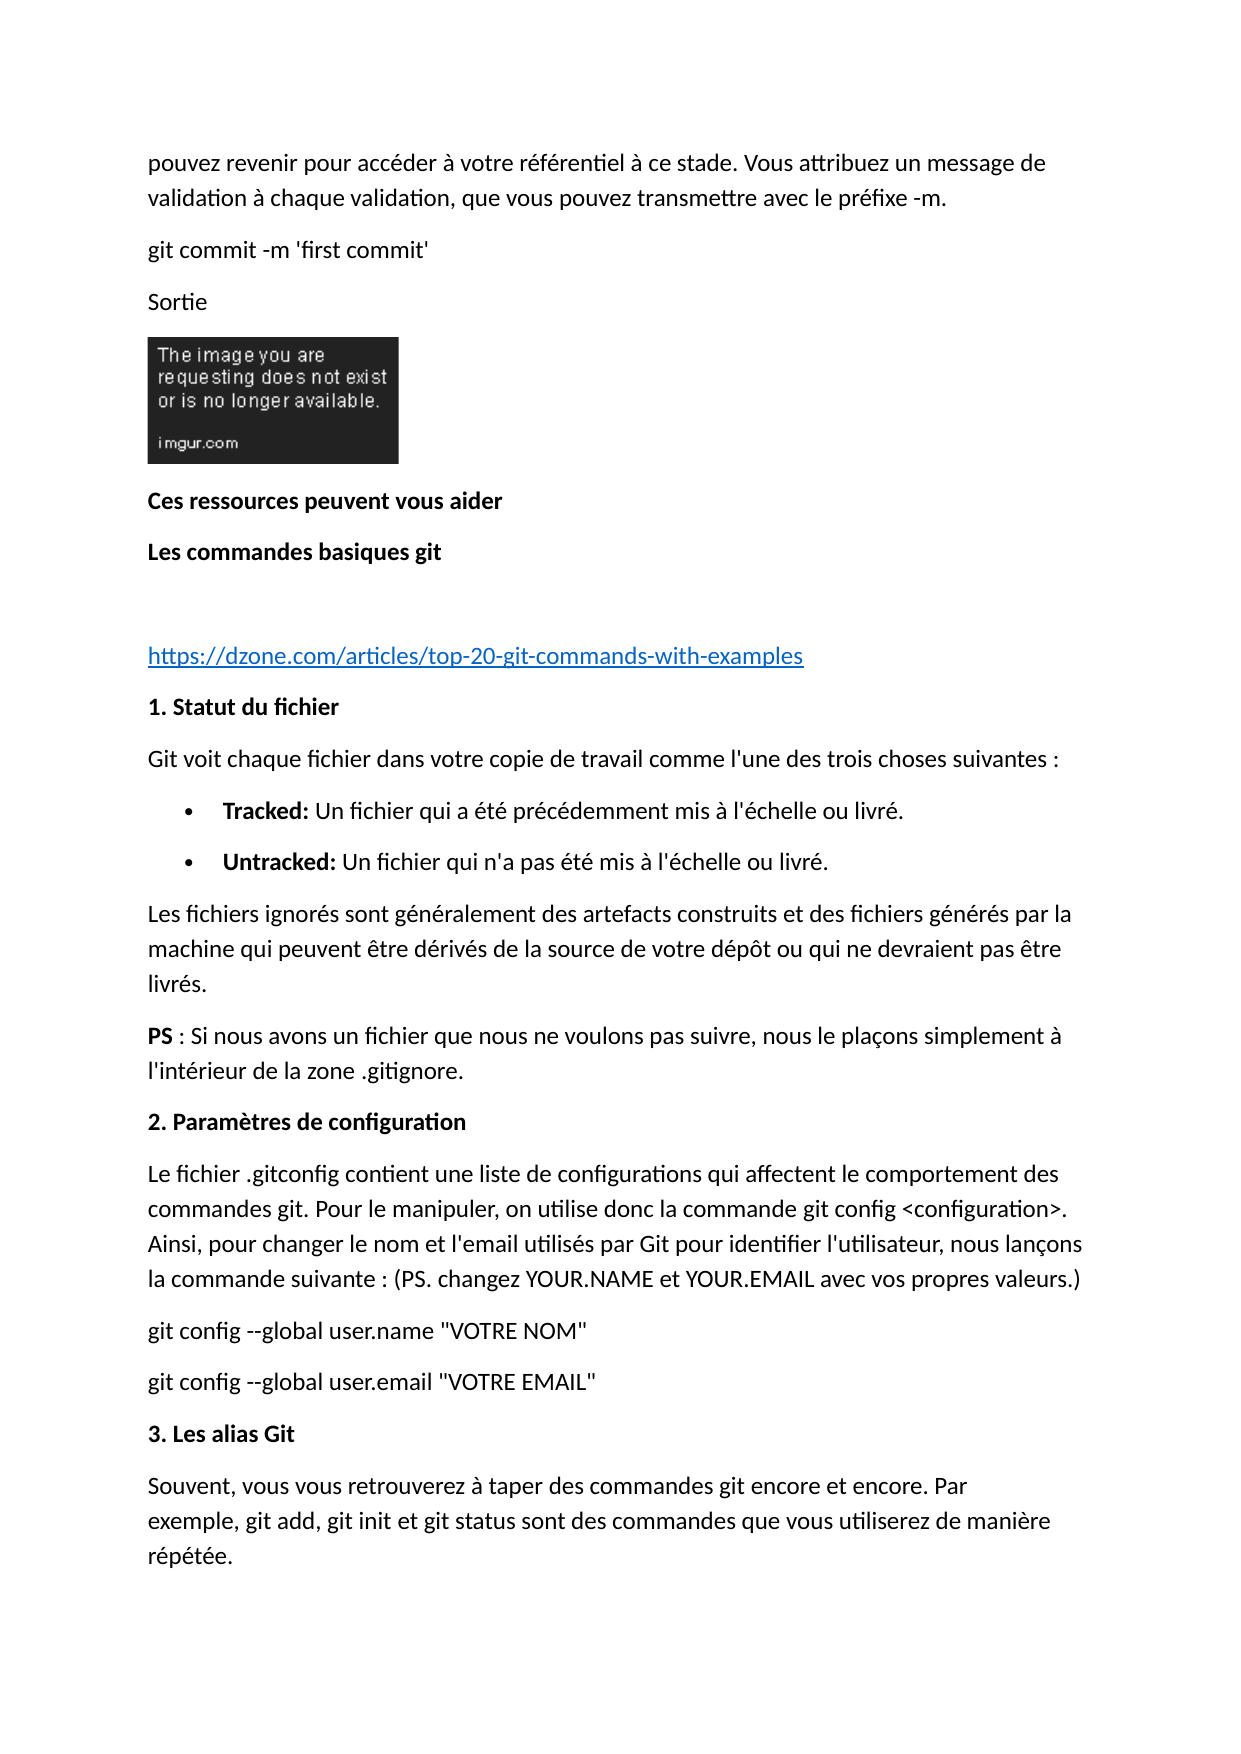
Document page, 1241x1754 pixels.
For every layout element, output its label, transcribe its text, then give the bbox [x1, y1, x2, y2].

text Le fichier .gitconfig contient une liste de configurations qui affectent le comportement des commandes git. Pour le manipuler, on utilise donc la commande git config <configuration>. Ainsi, pour changer le nom et l'email utilisés par Git pour identifier l'utilisateur, nous lançons la commande suivante : (PS. changez YOUR.NAME et YOUR.EMAIL avec vos propres valeurs.) [148, 1158, 1093, 1294]
text https://dzone.com/articles/top-20-git-commands-with-examples [148, 640, 1093, 670]
text PS : Si nous avons un fichier que nous ne voulons pas suivre, nous le plaçons simplement à l'intérieur de la zone .gitignore. [148, 1020, 1093, 1085]
text git commit -m 'first commit' [148, 234, 1093, 265]
list Untracked: Un fichier qui n'a pas été mis à l'échelle ou livré. [185, 846, 1093, 877]
text Souvent, vous vous retrouverez à taper des commandes git encore et encore. Par exemple, git add, git init et git status sont des commandes que vous utiliserez de manière répétée. [148, 1470, 1093, 1570]
text Git voit chaque fichier dans votre copie de travail comme l'une des trois choses suivantes : [148, 743, 1093, 774]
text 3. Les alias Git [148, 1418, 1093, 1449]
text Ces ressources peuvent vous aider [148, 485, 1093, 515]
text Sortie [148, 286, 1093, 316]
text git config --global user.email "VOTRE EMAIL" [148, 1366, 1093, 1397]
list Tracked: Un fichier qui a été précédemment mis à l'échelle ou livré. [185, 795, 1093, 825]
text Les commandes basiques git [148, 536, 1093, 567]
text 2. Paramètres de configuration [148, 1106, 1093, 1137]
text Les fichiers ignorés sont généralement des artefacts construits et des fichiers générés par la machine qui peuvent être dérivés de la source de votre dépôt ou qui ne devraient pas être livrés. [148, 898, 1093, 999]
text git config --global user.name "VOTRE NOM" [148, 1315, 1093, 1345]
picture [147, 337, 399, 464]
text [148, 148, 1093, 213]
text 1. Statut du fichier [148, 691, 1093, 722]
